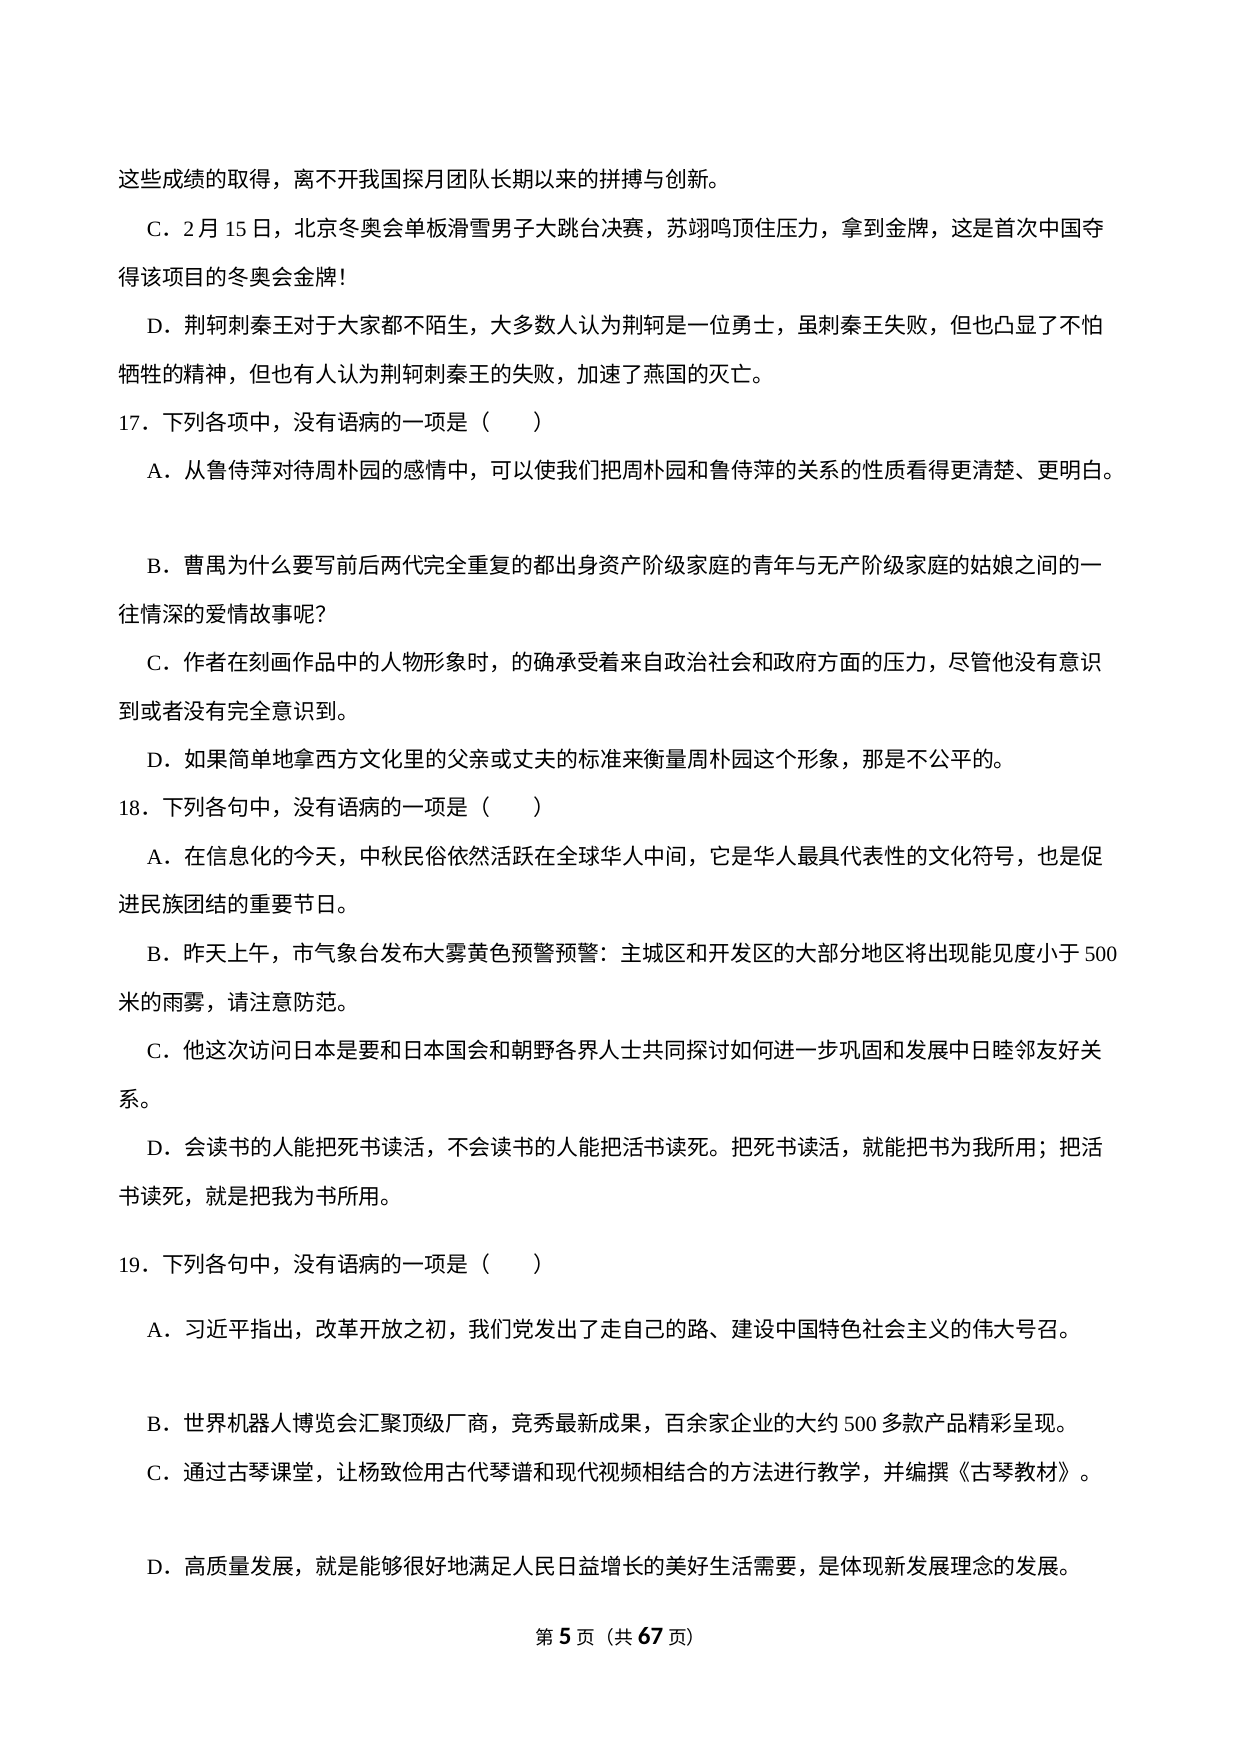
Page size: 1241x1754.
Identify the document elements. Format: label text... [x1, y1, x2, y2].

text D．高质量发展，就是能够很好地满足人民日益增长的美好生活需要，是体现新发展理念的发展。 [118, 1549, 1122, 1581]
text A．习近平指出，改革开放之初，我们党发出了走自己的路、建设中国特色社会主义的伟大号召。 [118, 1311, 1122, 1393]
text C．他这次访问日本是要和日本国会和朝野各界人士共同探讨如何进一步巩固和发展中日睦邻友好关系。 [118, 1032, 1122, 1114]
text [118, 162, 1122, 194]
text B．世界机器人博览会汇聚顶级厂商，竞秀最新成果，百余家企业的大约500多款产品精彩呈现。 [118, 1406, 1122, 1438]
text D．会读书的人能把死书读活，不会读书的人能把活书读死。把死书读活，就能把书为我所用；把活书读死，就是把我为书所用。 [118, 1129, 1122, 1211]
text A．在信息化的今天，中秋民俗依然活跃在全球华人中间，它是华人最具代表性的文化符号，也是促进民族团结的重要节日。 [118, 838, 1122, 919]
text C．通过古琴课堂，让杨致俭用古代琴谱和现代视频相结合的方法进行教学，并编撰《古琴教材》。 [118, 1454, 1122, 1536]
text 19．下列各句中，没有语病的一项是（ ） [118, 1227, 1122, 1292]
text C．作者在刻画作品中的人物形象时，的确承受着来自政治社会和政府方面的压力，尽管他没有意识到或者没有完全意识到。 [118, 644, 1122, 726]
text C．2月15日，北京冬奥会单板滑雪男子大跳台决赛，苏翊鸣顶住压力，拿到金牌，这是首次中国夺得该项目的冬奥会金牌！ [118, 210, 1122, 292]
text A．从鲁侍萍对待周朴园的感情中，可以使我们把周朴园和鲁侍萍的关系的性质看得更清楚、更明白。 [118, 453, 1122, 534]
text 17．下列各项中，没有语病的一项是（ ） [118, 404, 1122, 437]
text B．昨天上午，市气象台发布大雾黄色预警预警：主城区和开发区的大部分地区将出现能见度小于500米的雨雾，请注意防范。 [118, 935, 1122, 1017]
text 18．下列各句中，没有语病的一项是（ ） [118, 790, 1122, 822]
text B．曹禺为什么要写前后两代完全重复的都出身资产阶级家庭的青年与无产阶级家庭的姑娘之间的一往情深的爱情故事呢？ [118, 547, 1122, 629]
text D．荆轲刺秦王对于大家都不陌生，大多数人认为荆轲是一位勇士，虽刺秦王失败，但也凸显了不怕牺牲的精神，但也有人认为荆轲刺秦王的失败，加速了燕国的灭亡。 [118, 307, 1122, 389]
text D．如果简单地拿西方文化里的父亲或丈夫的标准来衡量周朴园这个形象，那是不公平的。 [118, 742, 1122, 774]
